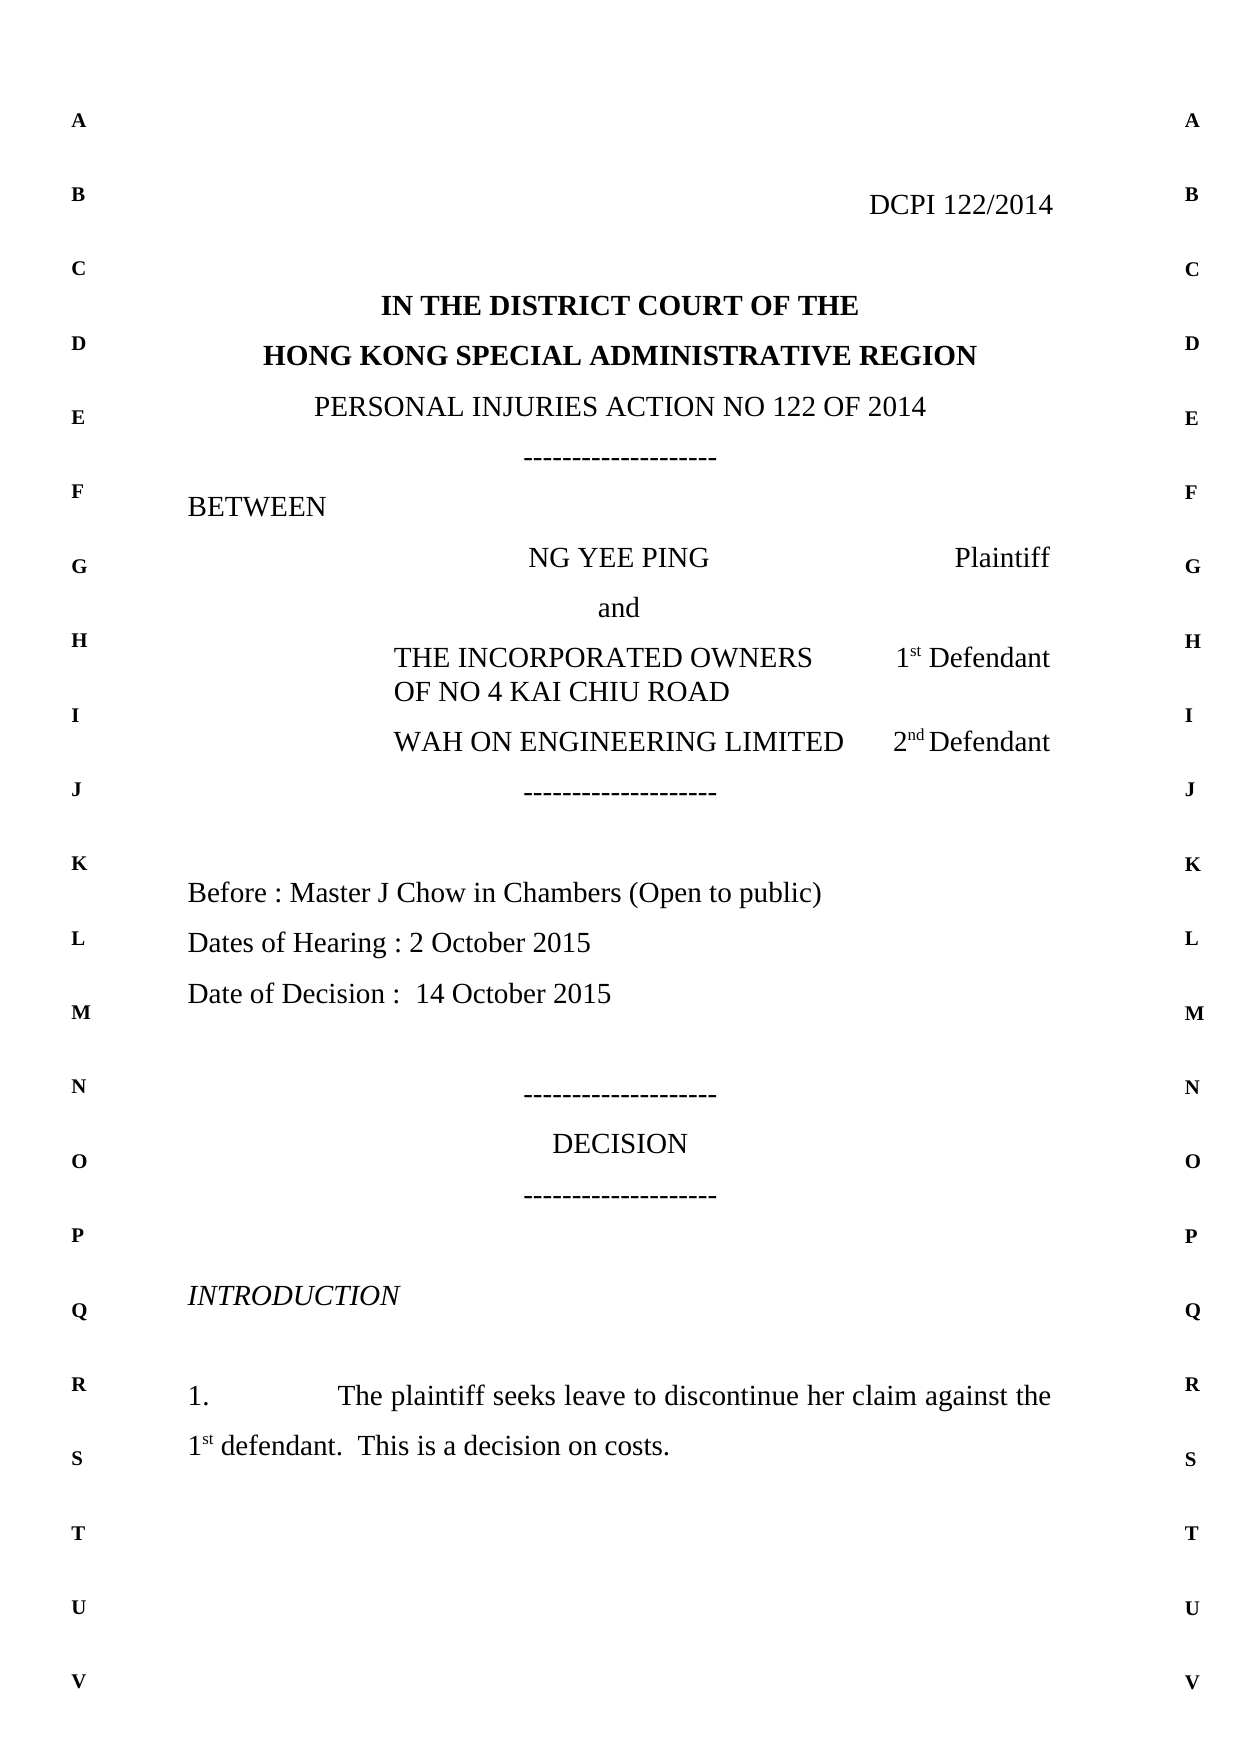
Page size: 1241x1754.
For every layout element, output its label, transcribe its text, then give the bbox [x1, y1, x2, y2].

subtitle DCPI 122/2014 [187, 187, 1053, 221]
text -------------------- [187, 1076, 1053, 1110]
text INTRODUCTION [187, 1278, 1053, 1311]
text WAH ON ENGINEERING LIMITED 2nd Defendant [187, 724, 1053, 758]
text -------------------- [187, 439, 1053, 473]
text THE INCORPORATED OWNERS 1st Defendant [187, 640, 1053, 674]
text Date of Decision : 14 October 2015 [187, 976, 1053, 1009]
subtitle BETWEEN [187, 489, 1053, 523]
text -------------------- [187, 1177, 1053, 1211]
text OF NO 4 KAI CHIU ROAD [187, 674, 1053, 707]
text PERSONAL INJURIES ACTION NO 122 OF 2014 [187, 389, 1053, 422]
text DECISION [187, 1127, 1053, 1160]
text Before : Master J Chow in Chambers (Open to public) [187, 875, 1053, 909]
subtitle and [187, 590, 1053, 623]
text NG YEE PING Plaintiff [187, 540, 1053, 573]
text Dates of Hearing : 2 October 2015 [187, 925, 1053, 959]
list The plaintiff seeks leave to discontinue her claim against the 1st defendant. This is a decision on costs. [187, 1378, 1053, 1462]
text -------------------- [187, 774, 1053, 808]
text IN THE DISTRICT COURT OF THE [187, 288, 1053, 322]
text HONG KONG SPECIAL ADMINISTRATIVE REGION [187, 338, 1053, 372]
